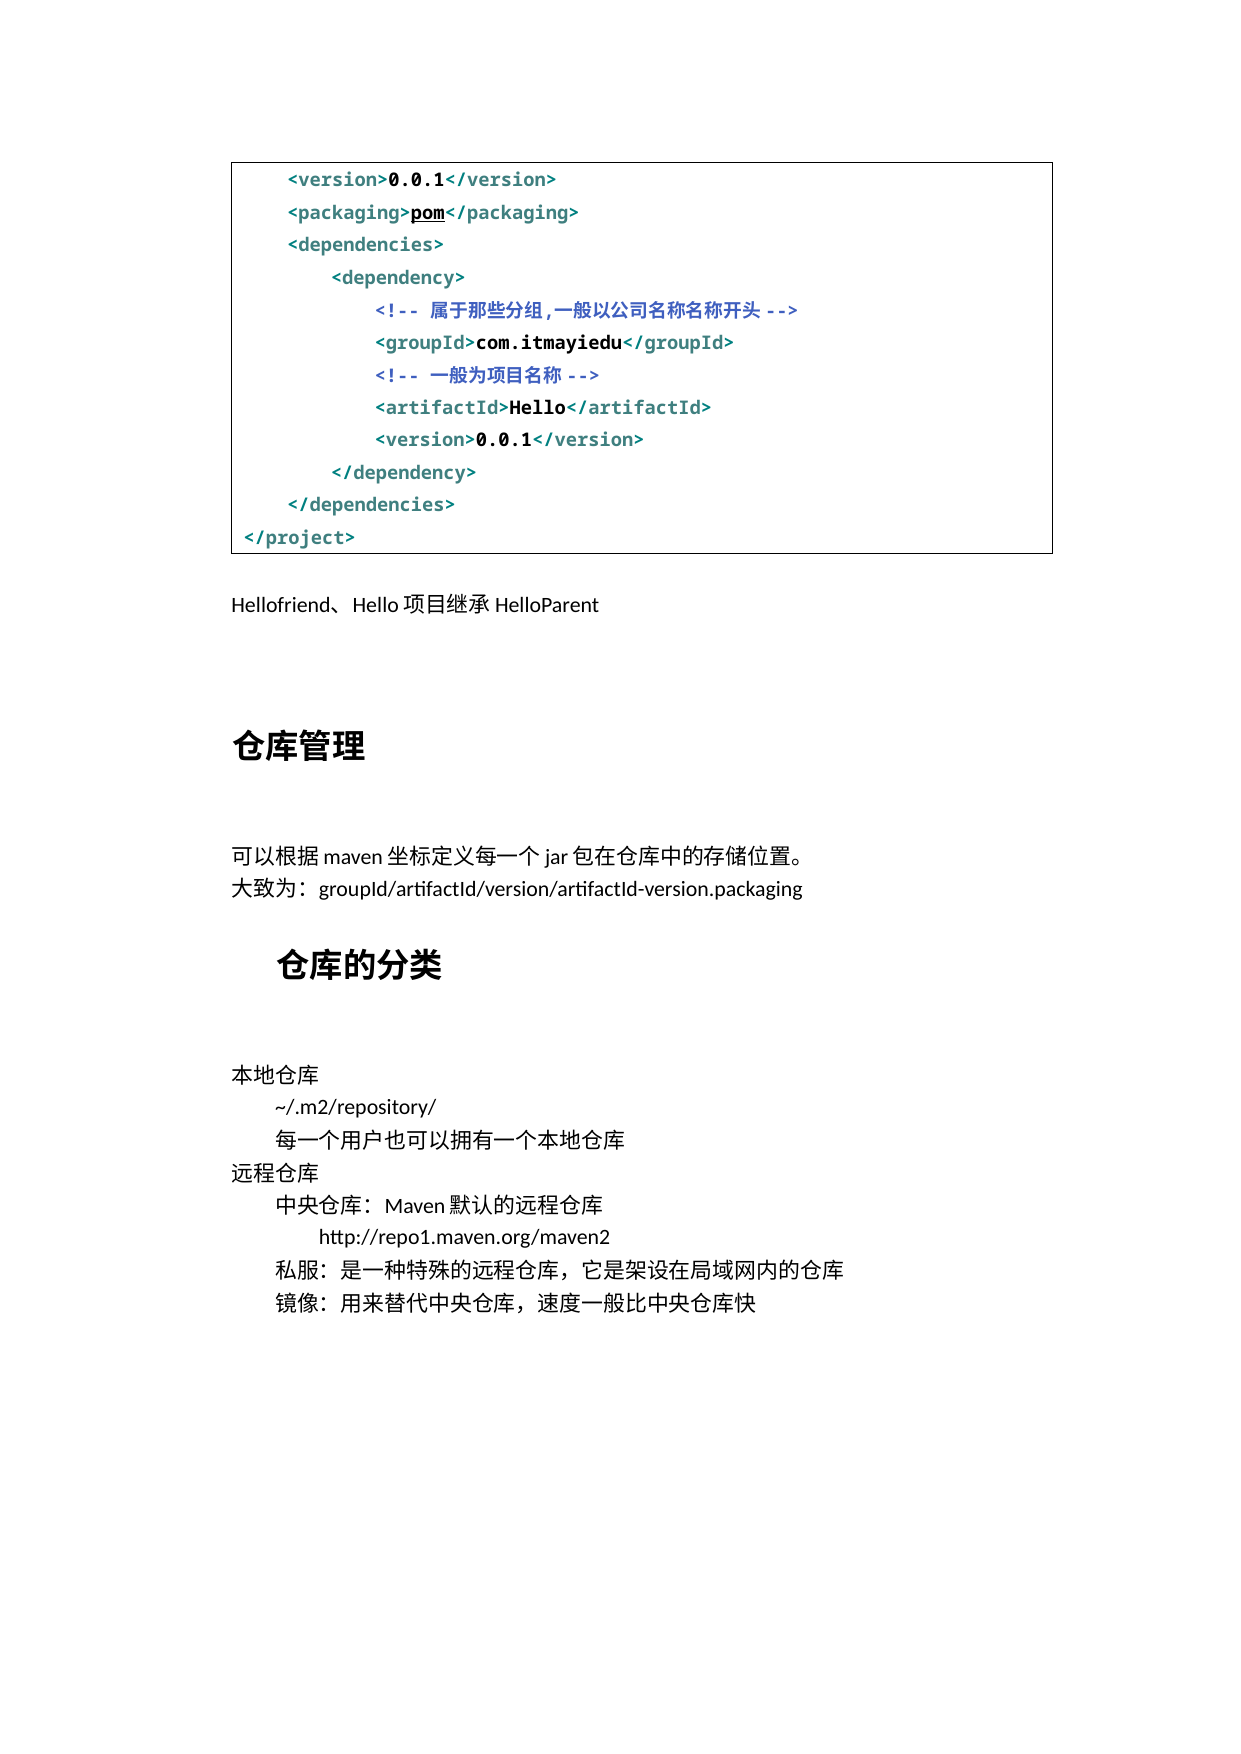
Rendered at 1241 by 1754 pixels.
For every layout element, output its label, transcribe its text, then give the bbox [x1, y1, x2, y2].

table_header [232, 163, 1052, 553]
text 每一个用户也可以拥有一个本地仓库 [231, 1123, 1053, 1155]
subtitle 仓库管理 [232, 711, 1053, 776]
subtitle 仓库的分类 [276, 930, 1053, 995]
text 远程仓库 [231, 1155, 1053, 1188]
text 本地仓库 [231, 1058, 1053, 1090]
text Hellofriend、Hello项目继承HelloParent [231, 587, 1053, 619]
text 可以根据maven坐标定义每一个jar包在仓库中的存储位置。 [231, 838, 1053, 871]
text 中央仓库：Maven默认的远程仓库 [231, 1188, 1053, 1220]
text 大致为：groupId/artifactId/version/artifactId-version.packaging [231, 871, 1053, 903]
text http://repo1.maven.org/maven2 [275, 1220, 1053, 1253]
text 镜像：用来替代中央仓库，速度一般比中央仓库快 [231, 1285, 1053, 1318]
text 私服：是一种特殊的远程仓库，它是架设在局域网内的仓库 [275, 1253, 1053, 1285]
text ~/.m2/repository/ [231, 1090, 1053, 1123]
